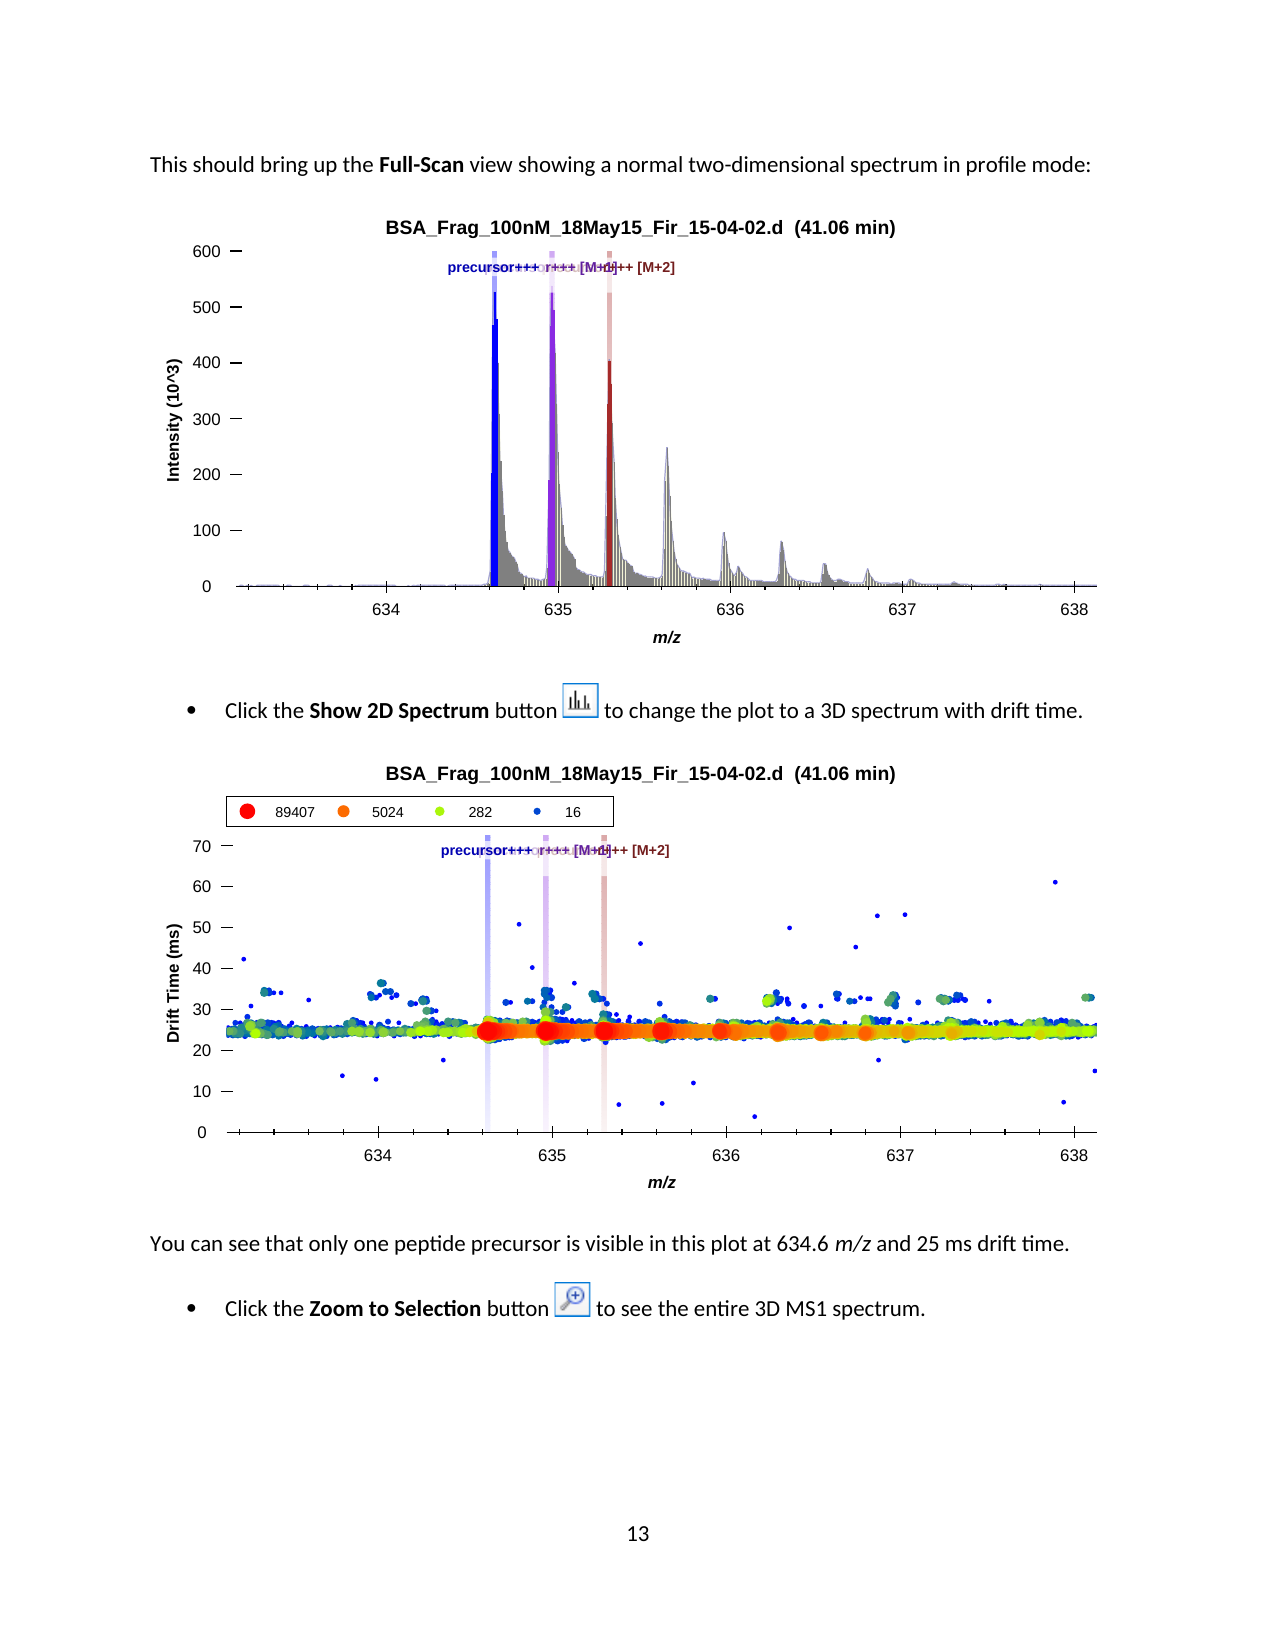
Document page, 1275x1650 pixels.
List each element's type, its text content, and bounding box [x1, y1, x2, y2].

list Click the Zoom to Selection button to see the entire 3D MS1 spectrum. [187, 1282, 1125, 1322]
list Click the Show 2D Spectrum button to change the plot to a 3D spectrum with drift time. [187, 684, 1125, 724]
text This should bring up the Full-Scan view showing a normal two-dimensional spectrum in profile mode: [150, 150, 1125, 178]
picture [562, 683, 599, 718]
text You can see that only one peptide precursor is visible in this plot at 634.6 m/z and 25 ms drift time. [150, 1229, 1125, 1257]
picture [554, 1282, 591, 1317]
